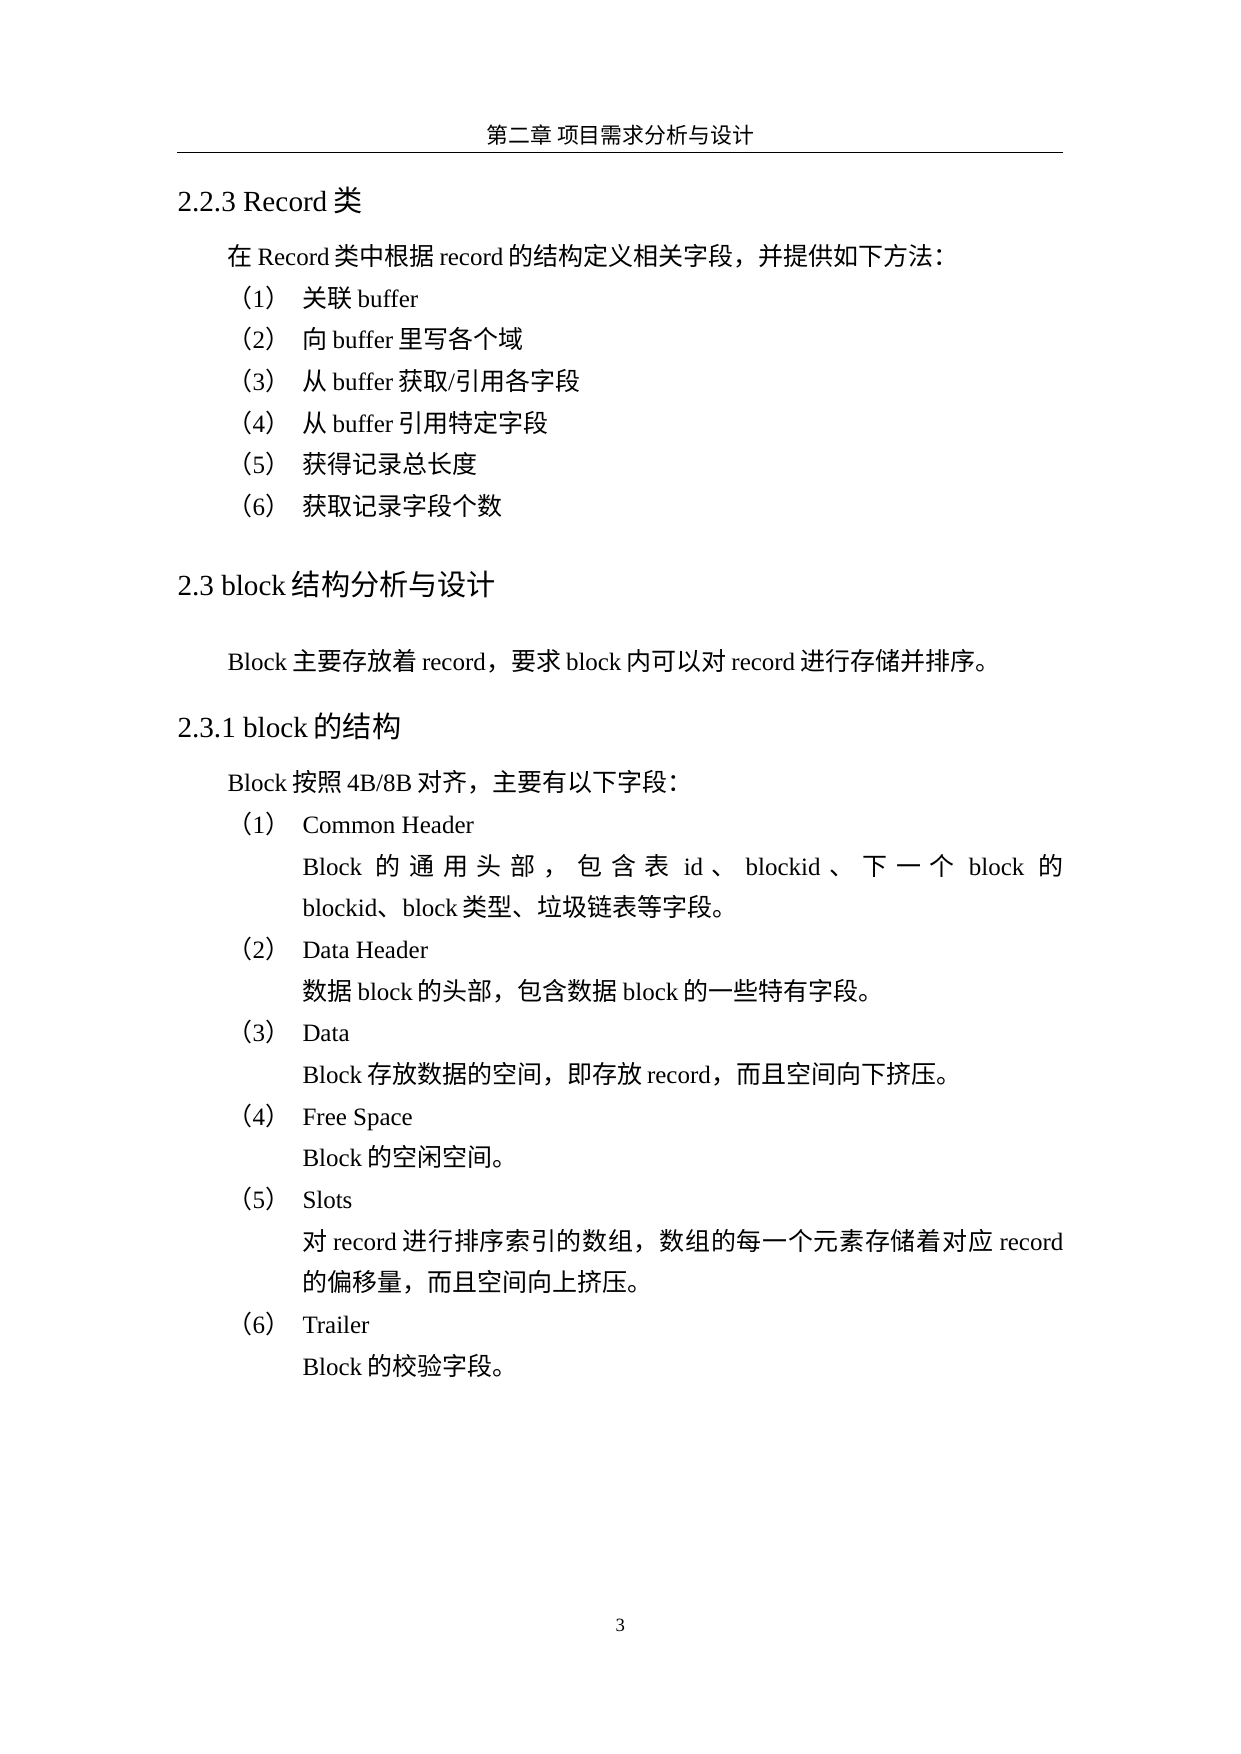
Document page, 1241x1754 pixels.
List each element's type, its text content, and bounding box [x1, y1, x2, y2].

text 对record进行排序索引的数组，数组的每一个元素存储着对应record的偏移量，而且空间向上挤压。 [302, 1217, 1063, 1300]
text Block的通用头部，包含表id、blockid、下一个block的blockid、block类型、垃圾链表等字段。 [302, 842, 1063, 925]
list Slots [227, 1175, 1063, 1217]
list 从buffer获取/引用各字段 [227, 357, 1063, 399]
text 2.3 block结构分析与设计 [177, 561, 1063, 603]
text 2.3.1 block的结构 [177, 704, 1063, 746]
list 向buffer里写各个域 [227, 315, 1063, 357]
text 数据block的头部，包含数据block的一些特有字段。 [302, 967, 1063, 1008]
list Free Space [227, 1092, 1063, 1133]
text 2.2.3 Record类 [177, 177, 1063, 219]
list 获取记录字段个数 [227, 482, 1063, 524]
text Block存放数据的空间，即存放record，而且空间向下挤压。 [302, 1050, 1063, 1092]
list 获得记录总长度 [227, 440, 1063, 482]
list Trailer [227, 1300, 1063, 1342]
text Block主要存放着record，要求block内可以对record进行存储并排序。 [177, 637, 1063, 679]
list Data [227, 1008, 1063, 1050]
list 从buffer引用特定字段 [227, 399, 1063, 440]
text Block的空闲空间。 [302, 1133, 1063, 1175]
list 关联buffer [227, 274, 1063, 315]
text 在Record类中根据record的结构定义相关字段，并提供如下方法： [177, 232, 1063, 274]
text Block按照4B/8B对齐，主要有以下字段： [177, 758, 1063, 800]
list Common Header [227, 800, 1063, 842]
text Block的校验字段。 [302, 1342, 1063, 1383]
list Data Header [227, 925, 1063, 967]
